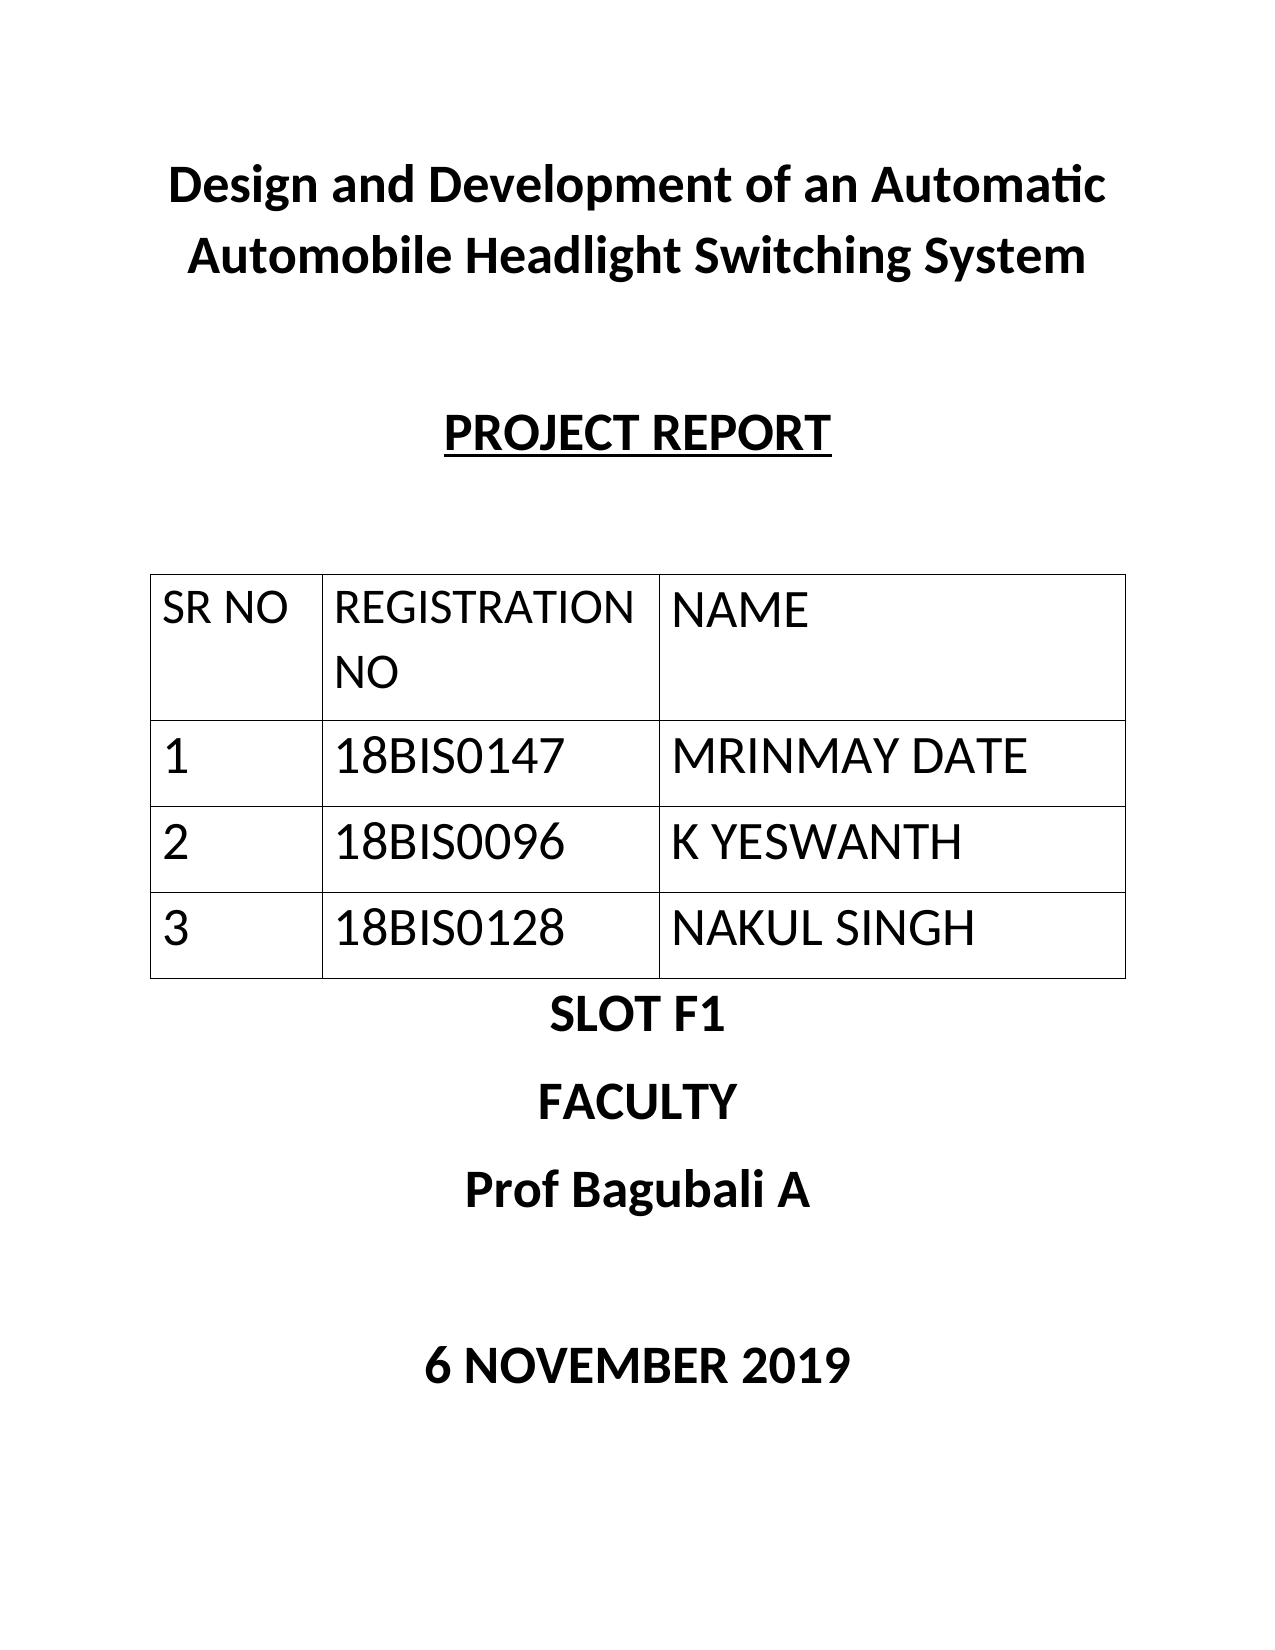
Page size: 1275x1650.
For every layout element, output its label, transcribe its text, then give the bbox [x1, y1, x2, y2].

text 6 NOVEMBER 2019 [150, 1331, 1125, 1397]
text Prof Bagubali A [150, 1155, 1125, 1221]
table_cell MRINMAY DATE [660, 721, 1125, 806]
table_cell 18BIS0147 [323, 721, 659, 806]
table_cell K YESWANTH [660, 807, 1125, 892]
table_header REGISTRATION NO [323, 575, 659, 720]
table_cell 18BIS0096 [323, 807, 659, 892]
table_cell 2 [151, 807, 322, 892]
table_header NAME [660, 575, 1125, 720]
table_header SR NO [151, 575, 322, 720]
text SLOT F1 [150, 979, 1125, 1045]
text FACULTY [150, 1067, 1125, 1133]
text Design and Development of an Automatic Automobile Headlight Switching System [150, 150, 1125, 287]
table_cell NAKUL SINGH [660, 893, 1125, 978]
table_cell 3 [151, 893, 322, 978]
table_cell 1 [151, 721, 322, 806]
table_cell 18BIS0128 [323, 893, 659, 978]
text PROJECT REPORT [150, 397, 1125, 463]
